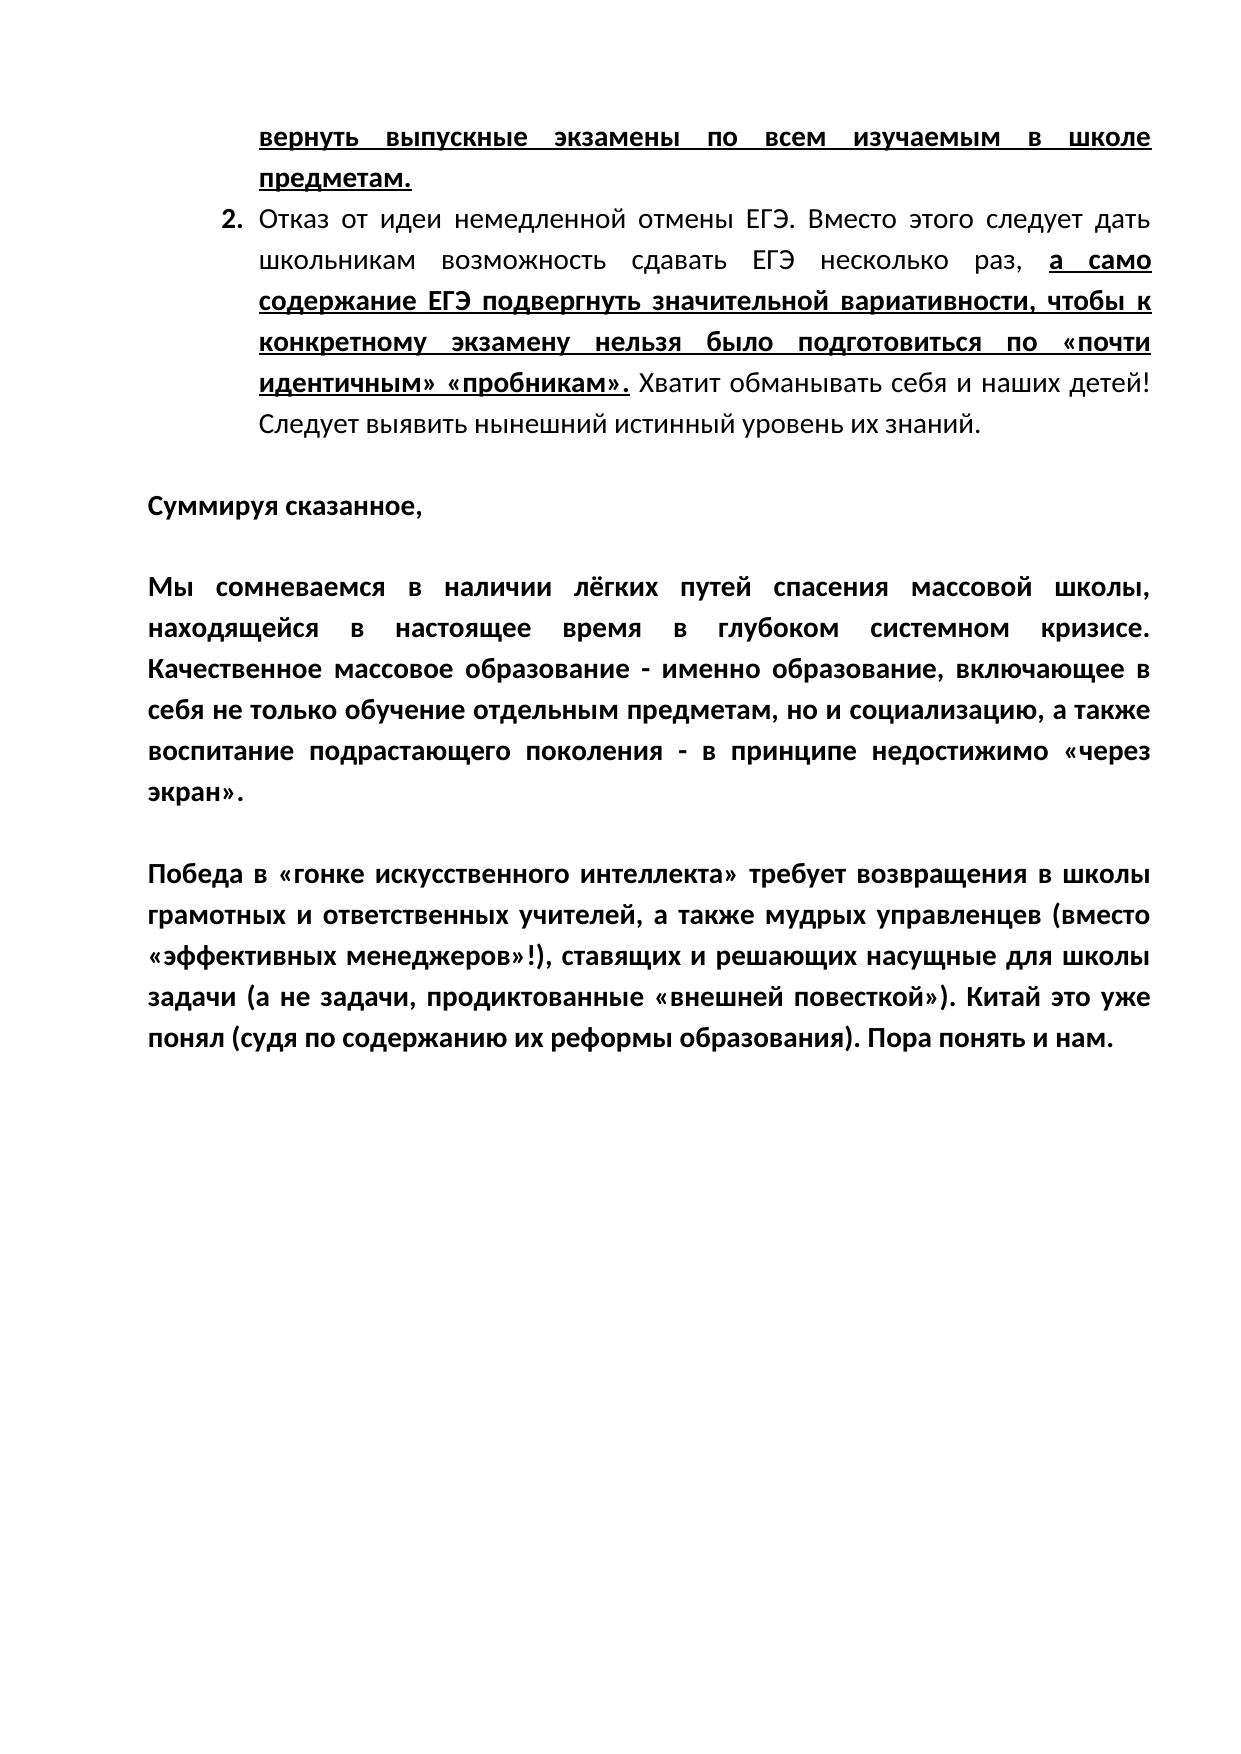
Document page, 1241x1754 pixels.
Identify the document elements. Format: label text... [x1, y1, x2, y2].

list Мы сомневаемся в наличии лёгких путей спасения массовой школы, находящейся в настоящее время в глубоком системном кризисе. Качественное массовое образование - именно образование, включающее в себя не только обучение отдельным предметам, но и социализацию, а также воспитание подрастающего поколения - в принципе недостижимо «через экран». [148, 568, 1152, 809]
list Суммируя сказанное, [148, 487, 1152, 522]
list Отказ от идеи немедленной отмены ЕГЭ. Вместо этого следует дать школьникам возможность сдавать ЕГЭ несколько раз, а само содержание ЕГЭ подвергнуть значительной вариативности, чтобы к конкретному экзамену нельзя было подготовиться по «почти идентичным» «пробникам». Хватит обманывать себя и наших детей! Следует выявить нынешний истинный уровень их знаний. [221, 200, 1152, 440]
list Победа в «гонке искусственного интеллекта» требует возвращения в школы грамотных и ответственных учителей, а также мудрых управленцев (вместо «эффективных менеджеров»!), ставящих и решающих насущные для школы задачи (а не задачи, продиктованные «внешней повесткой»). Китай это уже понял (судя по содержанию их реформы образования). Пора понять и нам. [148, 855, 1152, 1054]
